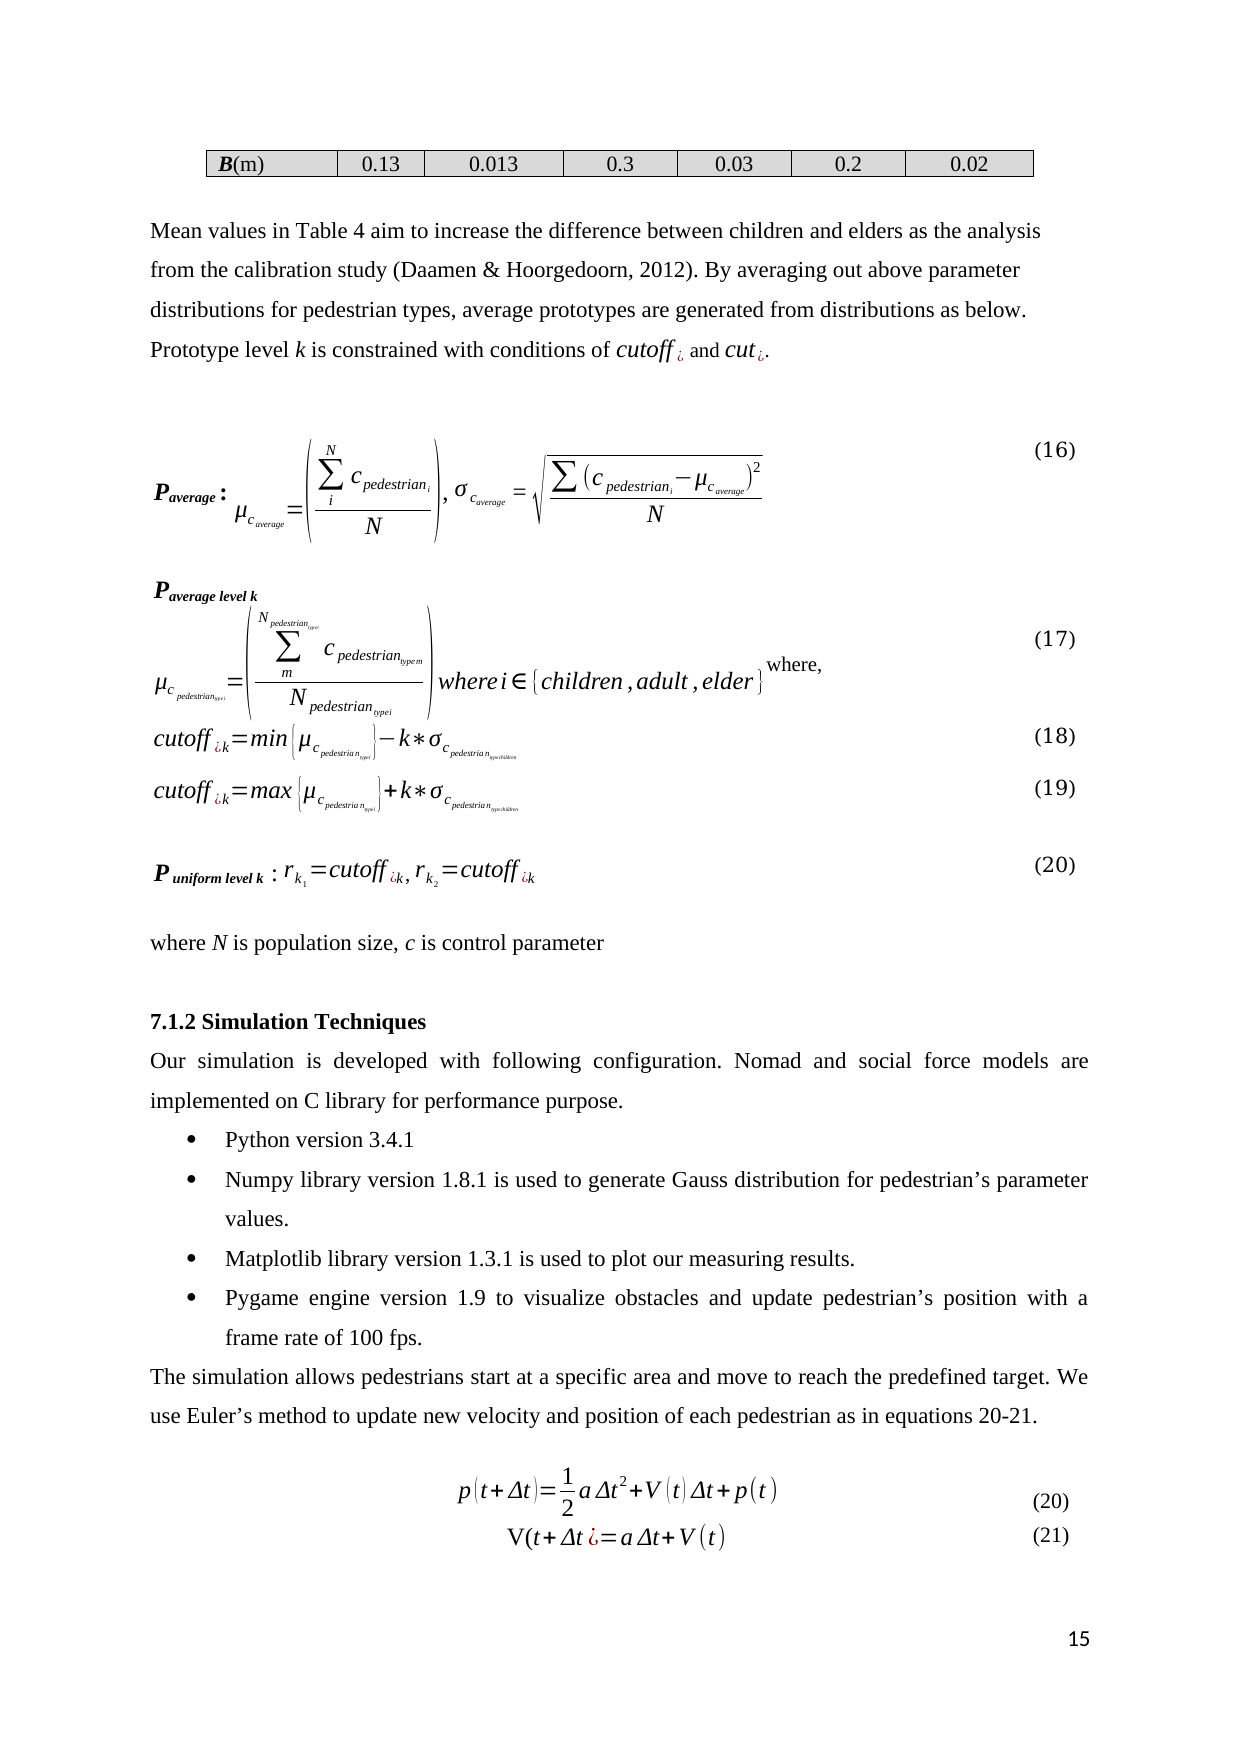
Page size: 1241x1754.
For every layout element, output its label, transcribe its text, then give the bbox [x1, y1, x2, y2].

table_cell 0.03 [678, 151, 791, 176]
table_cell [139, 723, 1006, 775]
table_cell (17) [1006, 575, 1088, 723]
list Pygame engine version 1.9 to visualize obstacles and update pedestrian’s position with a frame rate of 100 fps. [187, 1284, 1090, 1350]
table_cell 0.02 [906, 151, 1033, 176]
table_cell (20) [1006, 827, 1088, 889]
list The simulation allows pedestrians start at a specific area and move to reach the predefined target. We use Euler’s method to update new velocity and position of each pedestrian as in equations 20-21. [150, 1363, 1090, 1429]
table_header (20) [829, 1463, 1080, 1522]
table_cell 0.3 [564, 151, 677, 176]
list Numpy library version 1.8.1 is used to generate Gauss distribution for pedestrian’s parameter values. [187, 1166, 1090, 1232]
table_header [139, 1463, 829, 1522]
table_cell 0.2 [792, 151, 905, 176]
table_cell 0.13 [338, 151, 424, 176]
table_cell P uniform level k : , [139, 827, 1006, 889]
list Python version 3.4.1 [187, 1126, 1090, 1153]
table_header Paverage : , = [139, 437, 1006, 575]
table_cell (21) [829, 1522, 1080, 1552]
table_header (16) [1006, 437, 1088, 575]
list Our simulation is developed with following configuration. Nomad and social force models are implemented on C library for performance purpose. [150, 1047, 1090, 1113]
table_cell Paverage level k where, [139, 575, 1006, 723]
table_cell B(m) [207, 151, 337, 176]
table_cell V( [139, 1522, 829, 1552]
table_cell [139, 775, 1006, 827]
list 7.1.2 Simulation Techniques [150, 1008, 1090, 1034]
table_cell (18) [1006, 723, 1088, 775]
table_cell 0.013 [425, 151, 563, 176]
list Matplotlib library version 1.3.1 is used to plot our measuring results. [187, 1245, 1090, 1271]
list Mean values in Table 4 aim to increase the difference between children and elders as the analysis from the calibration study (Daamen & Hoorgedoorn, 2012). By averaging out above parameter distributions for pedestrian types, average prototypes are generated from distributions as below. Prototype level k is constrained with conditions of and . [150, 217, 1090, 363]
table_cell (19) [1006, 775, 1088, 827]
list where N is population size, c is control parameter [150, 929, 1090, 955]
